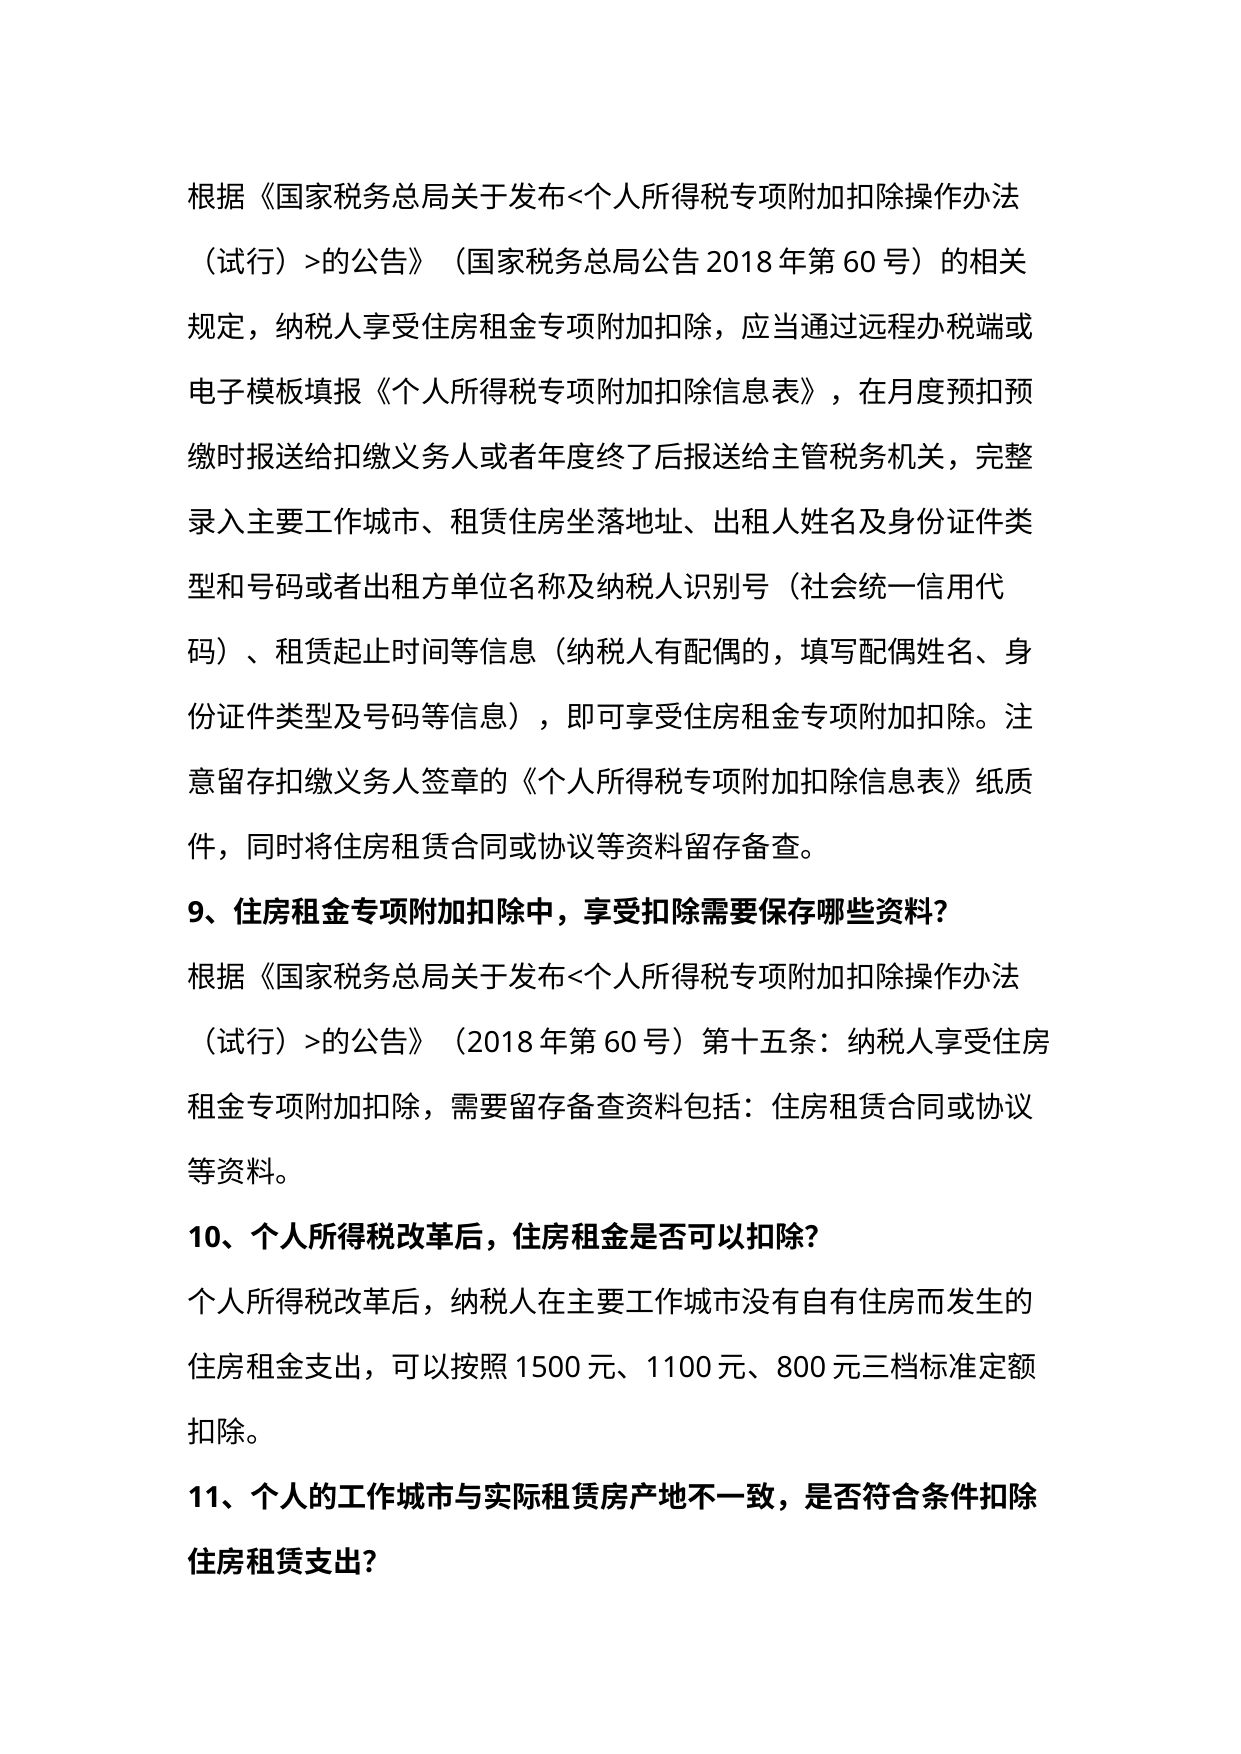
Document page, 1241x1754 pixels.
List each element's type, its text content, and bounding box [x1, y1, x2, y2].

text 根据《国家税务总局关于发布<个人所得税专项附加扣除操作办法（试行）>的公告》（国家税务总局公告2018年第60号）的相关规定，纳税人享受住房租金专项附加扣除，应当通过远程办税端或电子模板填报《个人所得税专项附加扣除信息表》，在月度预扣预缴时报送给扣缴义务人或者年度终了后报送给主管税务机关，完整录入主要工作城市、租赁住房坐落地址、出租人姓名及身份证件类型和号码或者出租方单位名称及纳税人识别号（社会统一信用代码）、租赁起止时间等信息（纳税人有配偶的，填写配偶姓名、身份证件类型及号码等信息），即可享受住房租金专项附加扣除。注意留存扣缴义务人签章的《个人所得税专项附加扣除信息表》纸质件，同时将住房租赁合同或协议等资料留存备查。 [187, 162, 1053, 877]
text 个人所得税改革后，纳税人在主要工作城市没有自有住房而发生的住房租金支出，可以按照1500元、1100元、800元三档标准定额扣除。 [187, 1267, 1053, 1462]
text 9、住房租金专项附加扣除中，享受扣除需要保存哪些资料？ [187, 877, 1053, 942]
text 10、个人所得税改革后，住房租金是否可以扣除？ [187, 1202, 1053, 1267]
text 根据《国家税务总局关于发布<个人所得税专项附加扣除操作办法（试行）>的公告》（2018年第60号）第十五条：纳税人享受住房租金专项附加扣除，需要留存备查资料包括：住房租赁合同或协议等资料。 [187, 942, 1053, 1202]
text 11、个人的工作城市与实际租赁房产地不一致，是否符合条件扣除住房租赁支出？ [187, 1462, 1053, 1592]
